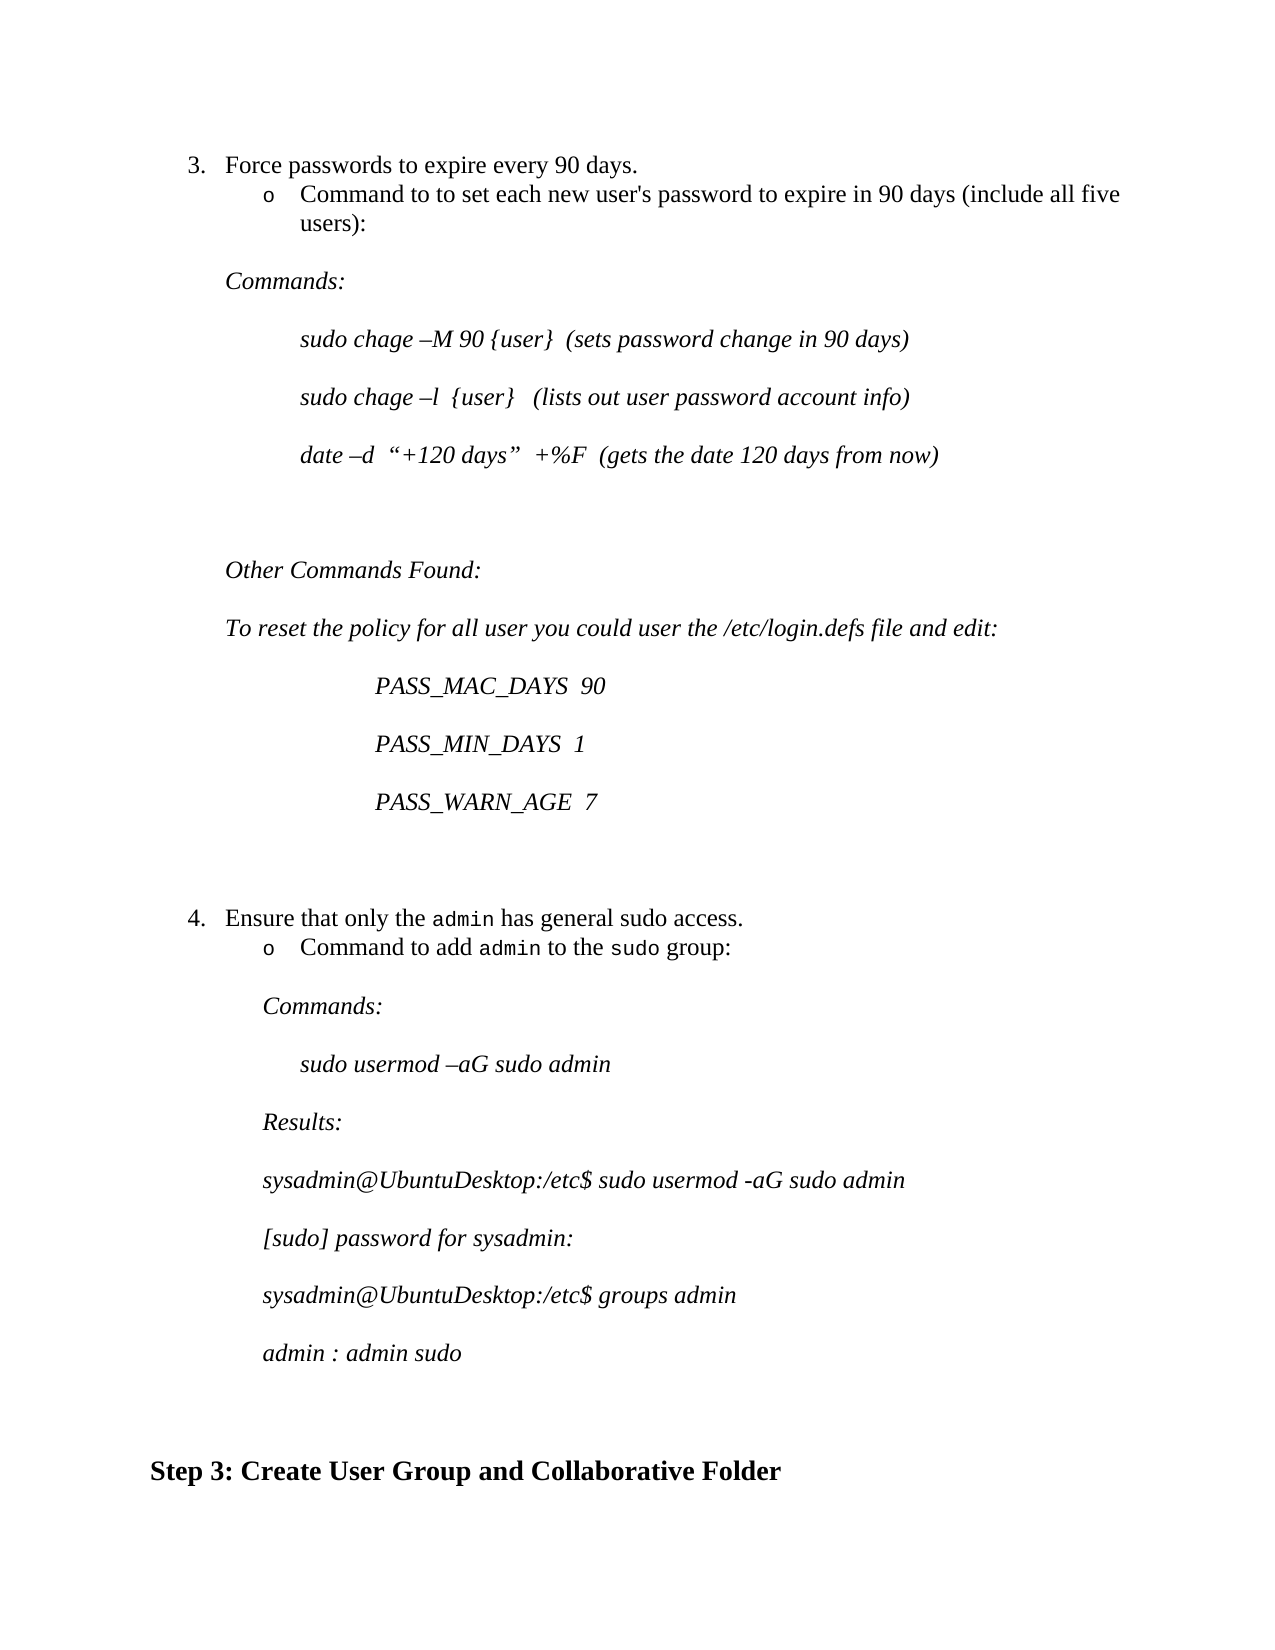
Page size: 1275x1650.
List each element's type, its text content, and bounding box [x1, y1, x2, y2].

text Results: [262, 1107, 1125, 1136]
text Commands: [262, 991, 1125, 1020]
text [sudo] password for sysadmin: [262, 1223, 1125, 1251]
text Other Commands Found: [225, 555, 1125, 584]
list Force passwords to expire every 90 days. [187, 150, 1125, 179]
text PASS_WARN_AGE 7 [225, 787, 1125, 816]
text Commands: [225, 266, 1125, 295]
text sudo chage –l {user} (lists out user password account info) [225, 382, 1125, 411]
list Command to add admin to the sudo group: [262, 932, 1125, 962]
text sysadmin@UbuntuDesktop:/etc$ sudo usermod -aG sudo admin [262, 1165, 1125, 1193]
text Step 3: Create User Group and Collaborative Folder [150, 1454, 1125, 1487]
text admin : admin sudo [262, 1338, 1125, 1367]
text PASS_MIN_DAYS 1 [225, 729, 1125, 758]
text sudo chage –M 90 {user} (sets password change in 90 days) [225, 324, 1125, 353]
text date –d “+120 days” +%F (gets the date 120 days from now) [225, 440, 1125, 469]
text To reset the policy for all user you could user the /etc/login.defs file and edit: [225, 613, 1125, 642]
list Ensure that only the admin has general sudo access. [187, 903, 1125, 932]
list Command to to set each new user's password to expire in 90 days (include all five users): [262, 179, 1125, 237]
text sysadmin@UbuntuDesktop:/etc$ groups admin [262, 1281, 1125, 1309]
text PASS_MAC_DAYS 90 [225, 671, 1125, 700]
text sudo usermod –aG sudo admin [262, 1049, 1125, 1078]
